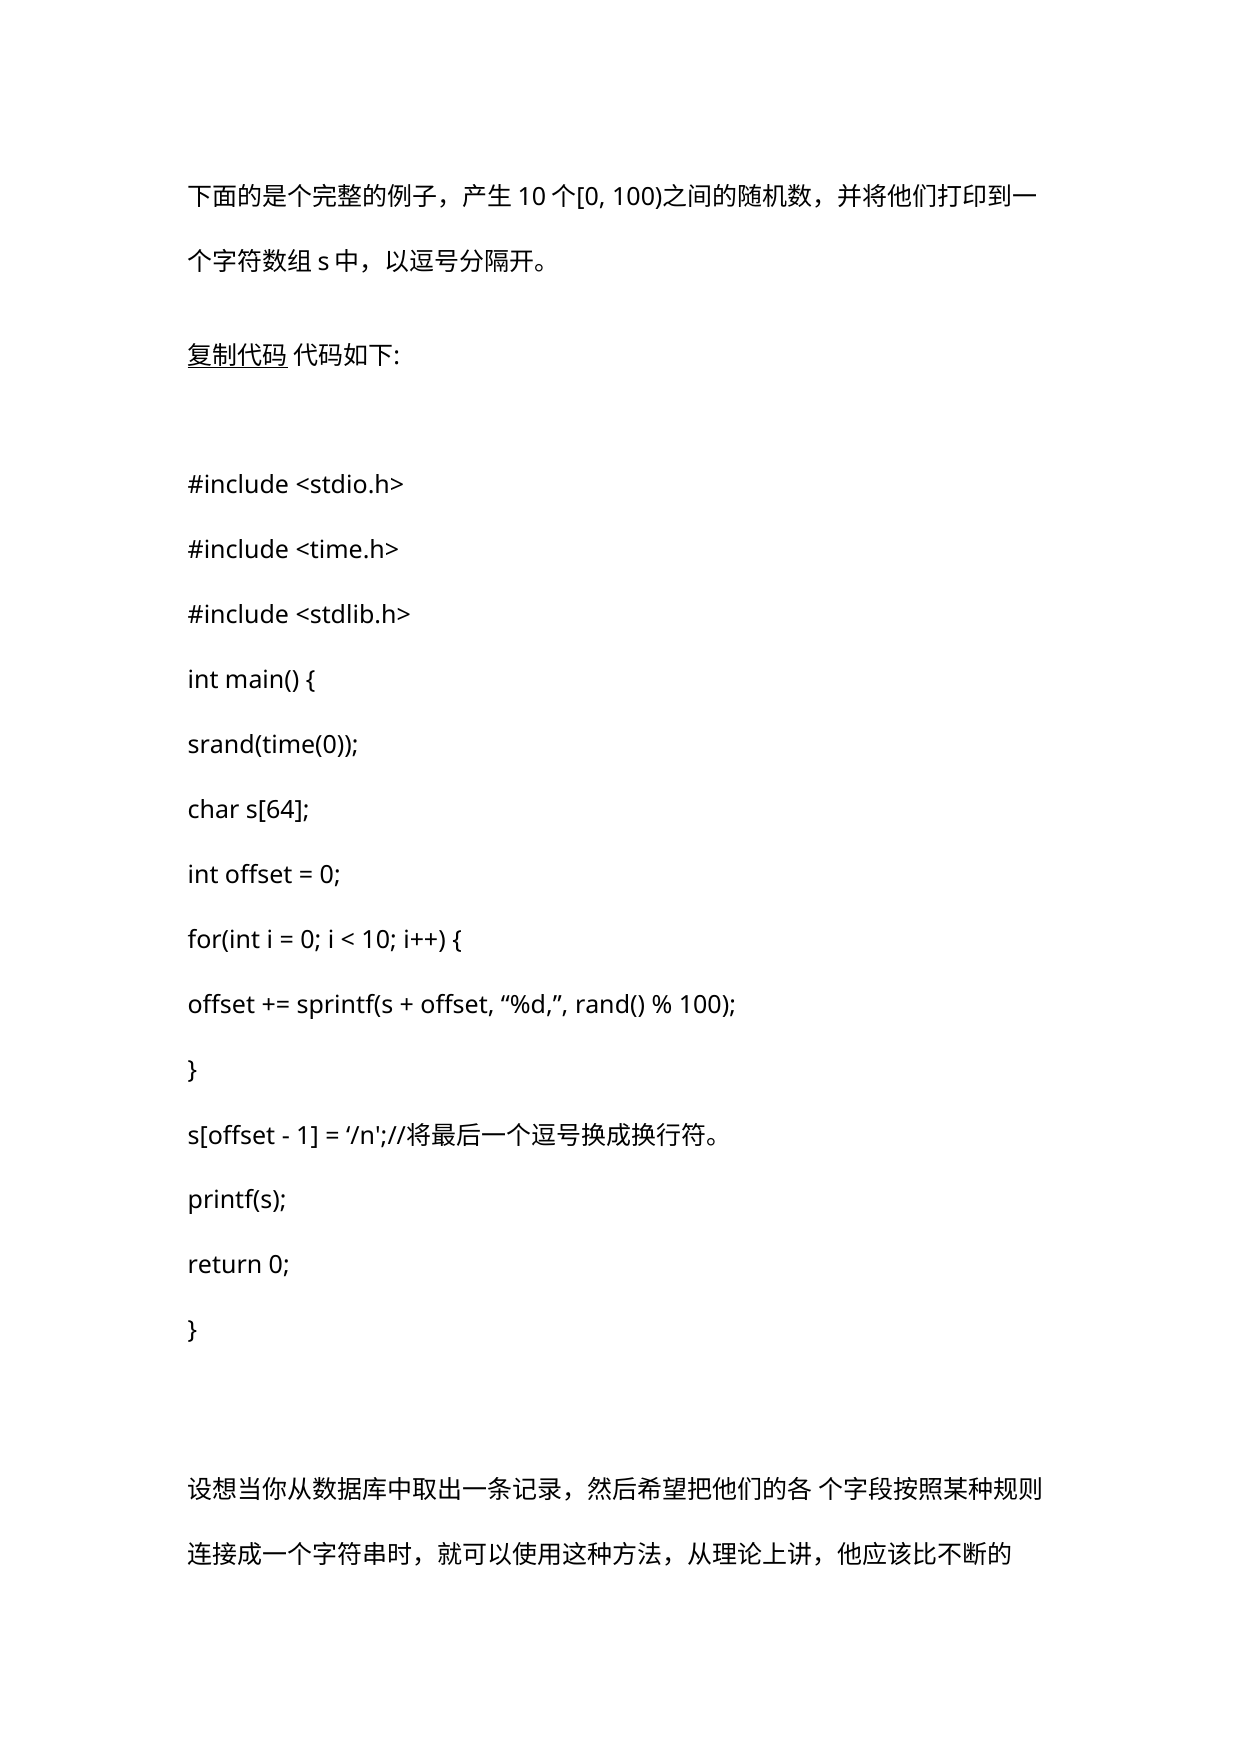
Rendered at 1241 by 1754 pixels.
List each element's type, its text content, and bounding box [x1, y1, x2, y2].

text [187, 1390, 1053, 1585]
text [187, 162, 1053, 292]
text 复制代码 代码如下: [187, 321, 1053, 386]
text #include <stdio.h> #include <time.h> #include <stdlib.h> int main() { srand(time(0)); char s[64]; int offset = 0; for(int i = 0; i < 10; i++) { offset += sprintf(s + offset, “%d,”, rand() % 100); } s[offset - 1] = ‘/n';//将最后一个逗号换成换行符。 printf(s); return 0; } [187, 386, 1053, 1361]
